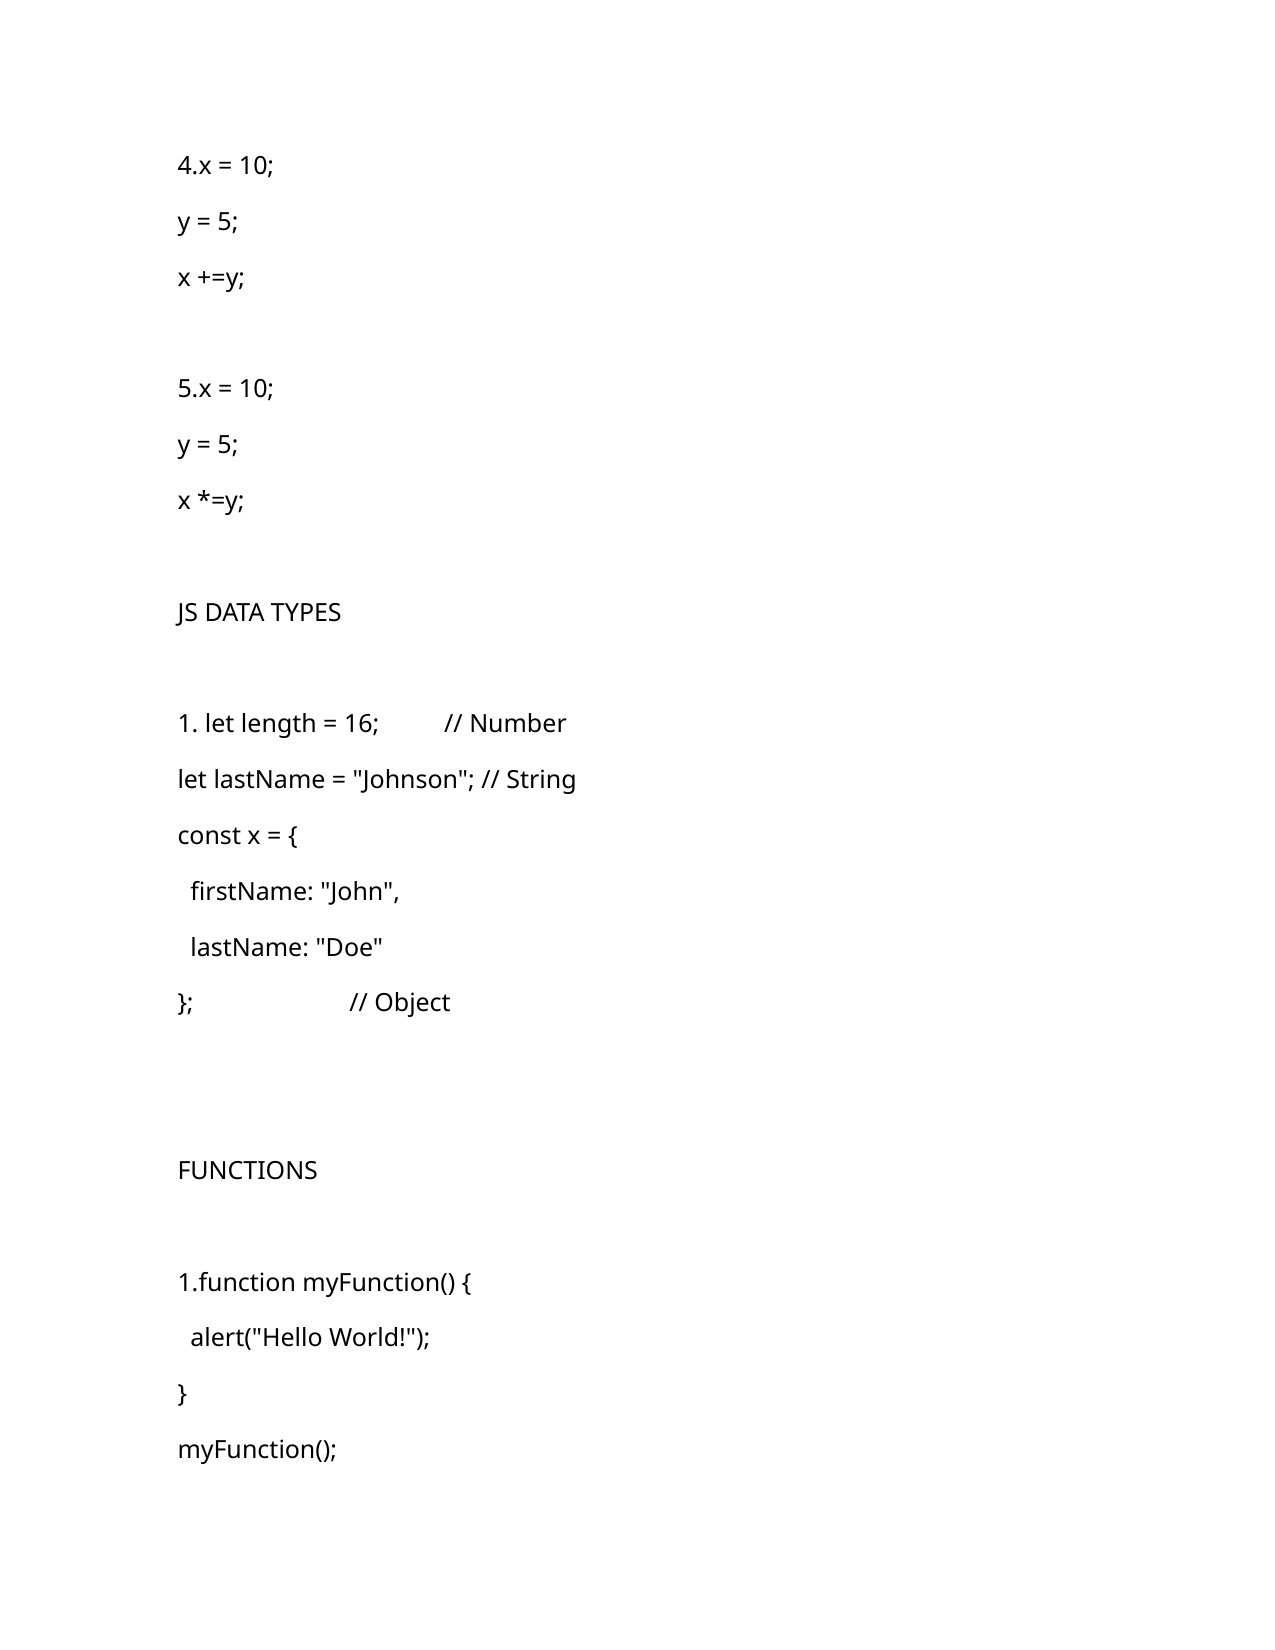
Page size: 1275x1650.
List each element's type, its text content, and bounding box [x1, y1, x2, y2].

text FUNCTIONS [177, 1153, 1098, 1187]
text alert("Hello World!"); [177, 1320, 1098, 1354]
text 1. let length = 16; // Number [177, 706, 1098, 740]
text }; // Object [177, 985, 1098, 1019]
text myFunction(); [177, 1432, 1098, 1466]
text lastName: "Doe" [177, 929, 1098, 963]
text y = 5; [177, 203, 1098, 237]
text x +=y; [177, 259, 1098, 293]
text firstName: "John", [177, 873, 1098, 907]
text } [177, 1376, 1098, 1410]
text 1.function myFunction() { [177, 1264, 1098, 1298]
text 4.x = 10; [177, 148, 1098, 182]
text 5.x = 10; [177, 371, 1098, 405]
text x *=y; [177, 483, 1098, 517]
text let lastName = "Johnson"; // String [177, 762, 1098, 796]
text JS DATA TYPES [177, 594, 1098, 628]
text y = 5; [177, 427, 1098, 461]
text const x = { [177, 818, 1098, 852]
